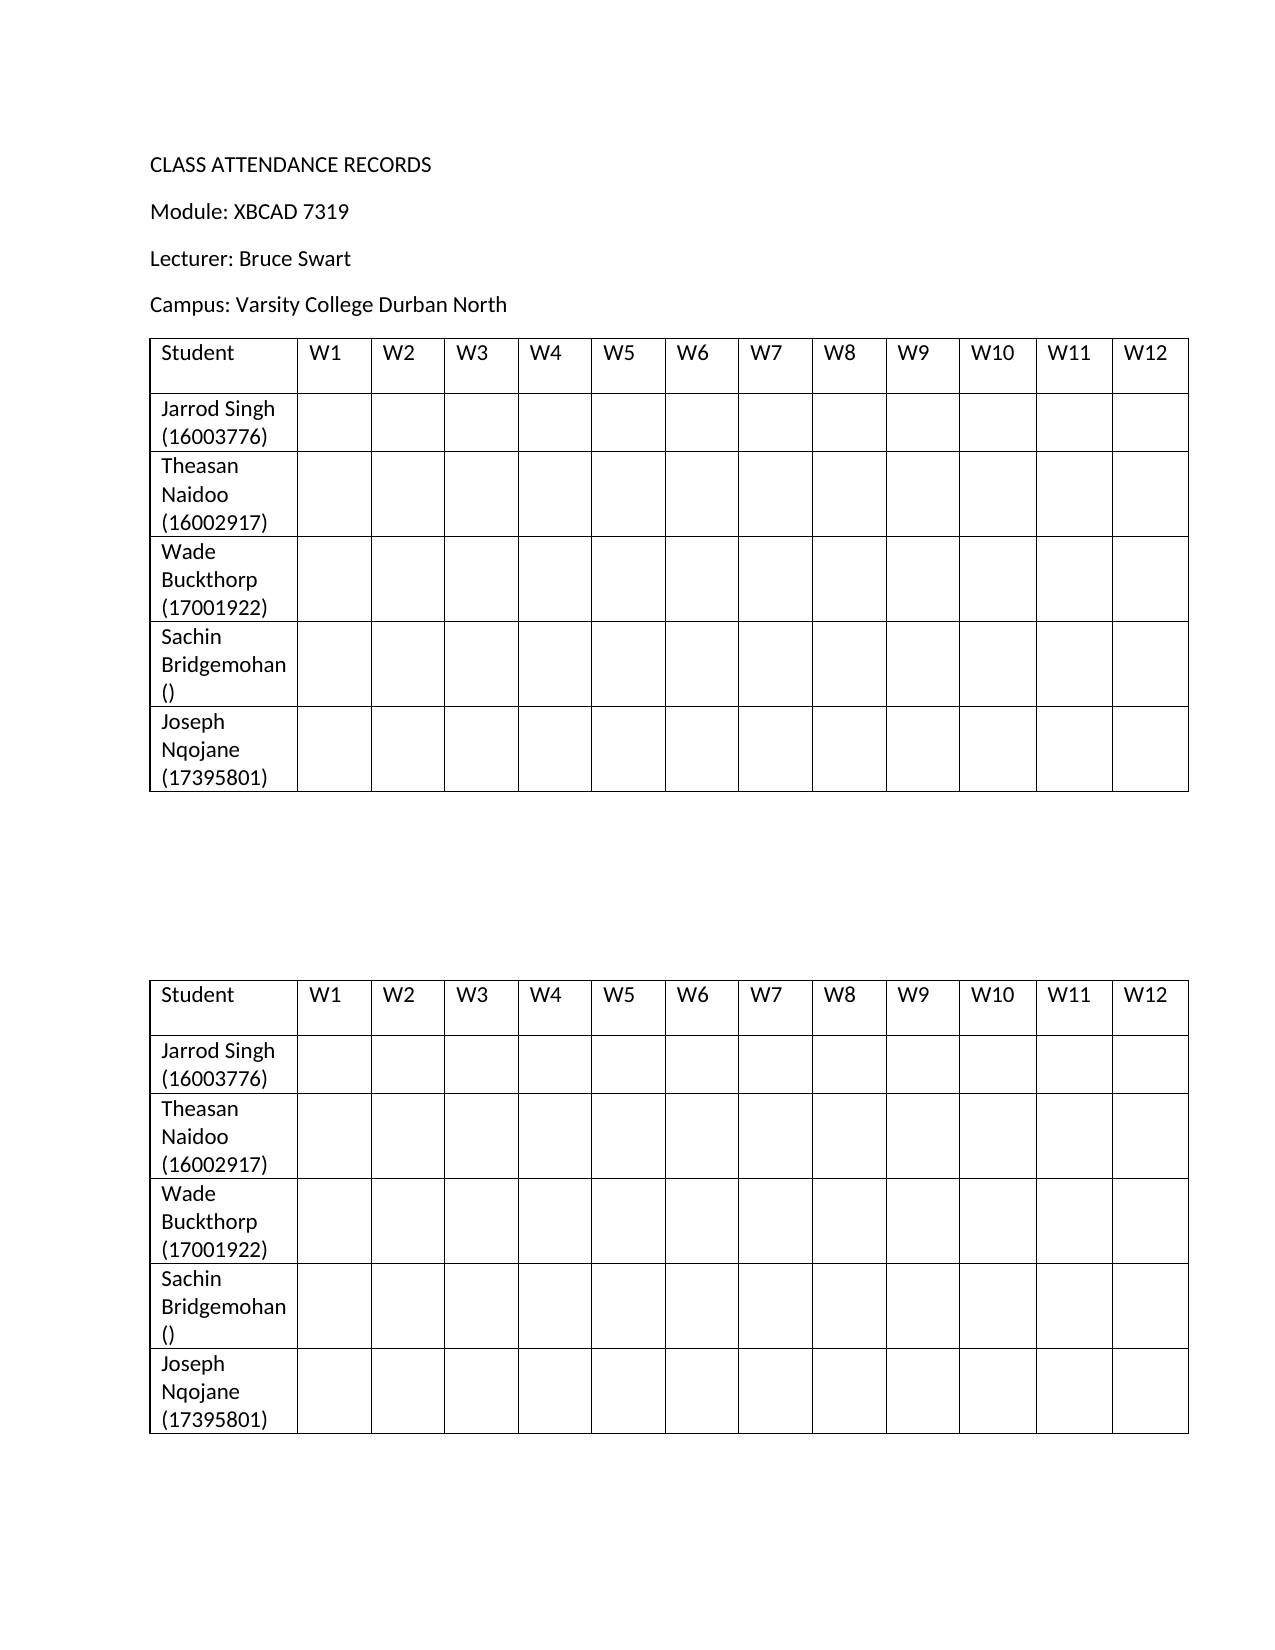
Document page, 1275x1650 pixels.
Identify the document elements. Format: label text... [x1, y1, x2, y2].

table_cell [372, 1036, 444, 1093]
table_cell Jarrod Singh (16003776) [151, 1036, 297, 1093]
table_cell [887, 1264, 959, 1348]
table_cell [960, 1264, 1036, 1348]
table_header Student [151, 981, 297, 1035]
table_cell [519, 707, 591, 791]
table_cell [813, 1349, 886, 1433]
table_cell [1037, 452, 1112, 536]
table_cell [666, 1036, 738, 1093]
table_header W3 [445, 339, 518, 393]
table_cell [666, 452, 738, 536]
table_header W2 [372, 339, 444, 393]
table_cell [1037, 537, 1112, 621]
table_cell [813, 1094, 886, 1178]
table_cell Sachin Bridgemohan () [151, 622, 297, 706]
table_cell [739, 1036, 812, 1093]
table_header W5 [592, 339, 665, 393]
table_cell [739, 1179, 812, 1263]
table_cell [298, 1036, 371, 1093]
table_cell [592, 1094, 665, 1178]
table_cell [519, 1264, 591, 1348]
table_cell [960, 707, 1036, 791]
table_cell [592, 1264, 665, 1348]
table_cell [739, 1264, 812, 1348]
table_cell [960, 1349, 1036, 1433]
table_cell [445, 537, 518, 621]
table_cell [519, 1179, 591, 1263]
table_cell [666, 707, 738, 791]
table_header W4 [519, 981, 591, 1035]
table_cell [445, 1036, 518, 1093]
table_cell [666, 1094, 738, 1178]
table_cell [519, 1349, 591, 1433]
table_cell [813, 452, 886, 536]
table_cell [298, 1094, 371, 1178]
table_cell [666, 394, 738, 451]
table_cell Theasan Naidoo (16002917) [151, 1094, 297, 1178]
table_cell [813, 1264, 886, 1348]
table_cell [813, 707, 886, 791]
table_header Student [151, 339, 297, 393]
table_cell [1037, 394, 1112, 451]
table_cell [298, 622, 371, 706]
table_cell [666, 622, 738, 706]
table_cell [519, 622, 591, 706]
table_cell [1113, 1036, 1188, 1093]
table_header W1 [298, 981, 371, 1035]
table_cell Joseph Nqojane (17395801) [151, 707, 297, 791]
table_cell [1113, 707, 1188, 791]
table_cell [1037, 1036, 1112, 1093]
table_cell [666, 537, 738, 621]
table_cell [813, 537, 886, 621]
table_cell [1113, 1349, 1188, 1433]
table_cell [960, 537, 1036, 621]
table_cell [666, 1264, 738, 1348]
table_cell [739, 537, 812, 621]
table_header W12 [1113, 339, 1188, 393]
table_header W2 [372, 981, 444, 1035]
table_cell [592, 707, 665, 791]
table_cell [592, 1036, 665, 1093]
table_cell [592, 537, 665, 621]
table_cell [1037, 707, 1112, 791]
table_cell [519, 537, 591, 621]
table_cell [372, 1349, 444, 1433]
table_cell [592, 394, 665, 451]
table_header W11 [1037, 339, 1112, 393]
table_cell [445, 452, 518, 536]
table_cell [739, 452, 812, 536]
table_cell [445, 622, 518, 706]
table_cell [1113, 1264, 1188, 1348]
table_cell [960, 1036, 1036, 1093]
table_cell [1113, 622, 1188, 706]
table_cell [519, 394, 591, 451]
table_cell [1037, 1264, 1112, 1348]
table_header W10 [960, 981, 1036, 1035]
table_cell [445, 707, 518, 791]
table_cell Joseph Nqojane (17395801) [151, 1349, 297, 1433]
table_cell Theasan Naidoo (16002917) [151, 452, 297, 536]
table_header W4 [519, 339, 591, 393]
table_header W12 [1113, 981, 1188, 1035]
table_cell [887, 1349, 959, 1433]
table_header W1 [298, 339, 371, 393]
table_cell [739, 1094, 812, 1178]
table_header W8 [813, 981, 886, 1035]
text Module: XBCAD 7319 [150, 197, 1125, 225]
table_cell [887, 622, 959, 706]
table_cell [519, 452, 591, 536]
table_cell [592, 622, 665, 706]
table_cell [1113, 452, 1188, 536]
table_cell [298, 1349, 371, 1433]
table_cell [887, 394, 959, 451]
table_cell [666, 1179, 738, 1263]
table_cell [372, 1094, 444, 1178]
table_cell Wade Buckthorp (17001922) [151, 537, 297, 621]
table_cell [519, 1036, 591, 1093]
table_cell [1037, 1349, 1112, 1433]
table_cell [372, 707, 444, 791]
table_cell [739, 394, 812, 451]
table_cell [1113, 1094, 1188, 1178]
table_header W6 [666, 981, 738, 1035]
table_header W7 [739, 981, 812, 1035]
table_cell [739, 707, 812, 791]
table_header W9 [887, 981, 959, 1035]
table_cell [298, 452, 371, 536]
table_cell [887, 1179, 959, 1263]
table_cell [372, 622, 444, 706]
table_cell [960, 1179, 1036, 1263]
table_cell [372, 1179, 444, 1263]
table_cell [372, 452, 444, 536]
table_cell [813, 1179, 886, 1263]
table_cell [1113, 394, 1188, 451]
table_cell [960, 1094, 1036, 1178]
table_cell [372, 1264, 444, 1348]
table_cell [1113, 537, 1188, 621]
table_cell [519, 1094, 591, 1178]
table_header W9 [887, 339, 959, 393]
table_cell [960, 452, 1036, 536]
table_header W5 [592, 981, 665, 1035]
table_cell [445, 1264, 518, 1348]
table_cell [592, 1179, 665, 1263]
table_cell [960, 394, 1036, 451]
text CLASS ATTENDANCE RECORDS [150, 150, 1125, 178]
table_cell [445, 1094, 518, 1178]
table_cell [813, 622, 886, 706]
text Campus: Varsity College Durban North [150, 291, 1125, 319]
table_cell [298, 1179, 371, 1263]
table_cell [445, 1349, 518, 1433]
table_header W8 [813, 339, 886, 393]
table_cell [887, 707, 959, 791]
table_cell Jarrod Singh (16003776) [151, 394, 297, 451]
table_cell [592, 1349, 665, 1433]
table_header W10 [960, 339, 1036, 393]
table_cell [1037, 1179, 1112, 1263]
table_header W11 [1037, 981, 1112, 1035]
table_cell [298, 537, 371, 621]
table_header W6 [666, 339, 738, 393]
table_header W3 [445, 981, 518, 1035]
table_cell Sachin Bridgemohan () [151, 1264, 297, 1348]
table_cell [372, 537, 444, 621]
table_cell [887, 452, 959, 536]
table_cell [372, 394, 444, 451]
table_cell [298, 707, 371, 791]
table_cell [739, 622, 812, 706]
table_cell [960, 622, 1036, 706]
table_cell [887, 1094, 959, 1178]
table_cell [887, 537, 959, 621]
table_cell [298, 1264, 371, 1348]
table_cell [1113, 1179, 1188, 1263]
table_cell [1037, 1094, 1112, 1178]
table_cell [887, 1036, 959, 1093]
table_cell [813, 394, 886, 451]
table_header W7 [739, 339, 812, 393]
table_cell [445, 394, 518, 451]
table_cell Wade Buckthorp (17001922) [151, 1179, 297, 1263]
table_cell [592, 452, 665, 536]
table_cell [298, 394, 371, 451]
table_cell [739, 1349, 812, 1433]
table_cell [445, 1179, 518, 1263]
text Lecturer: Bruce Swart [150, 244, 1125, 272]
table_cell [813, 1036, 886, 1093]
table_cell [666, 1349, 738, 1433]
table_cell [1037, 622, 1112, 706]
